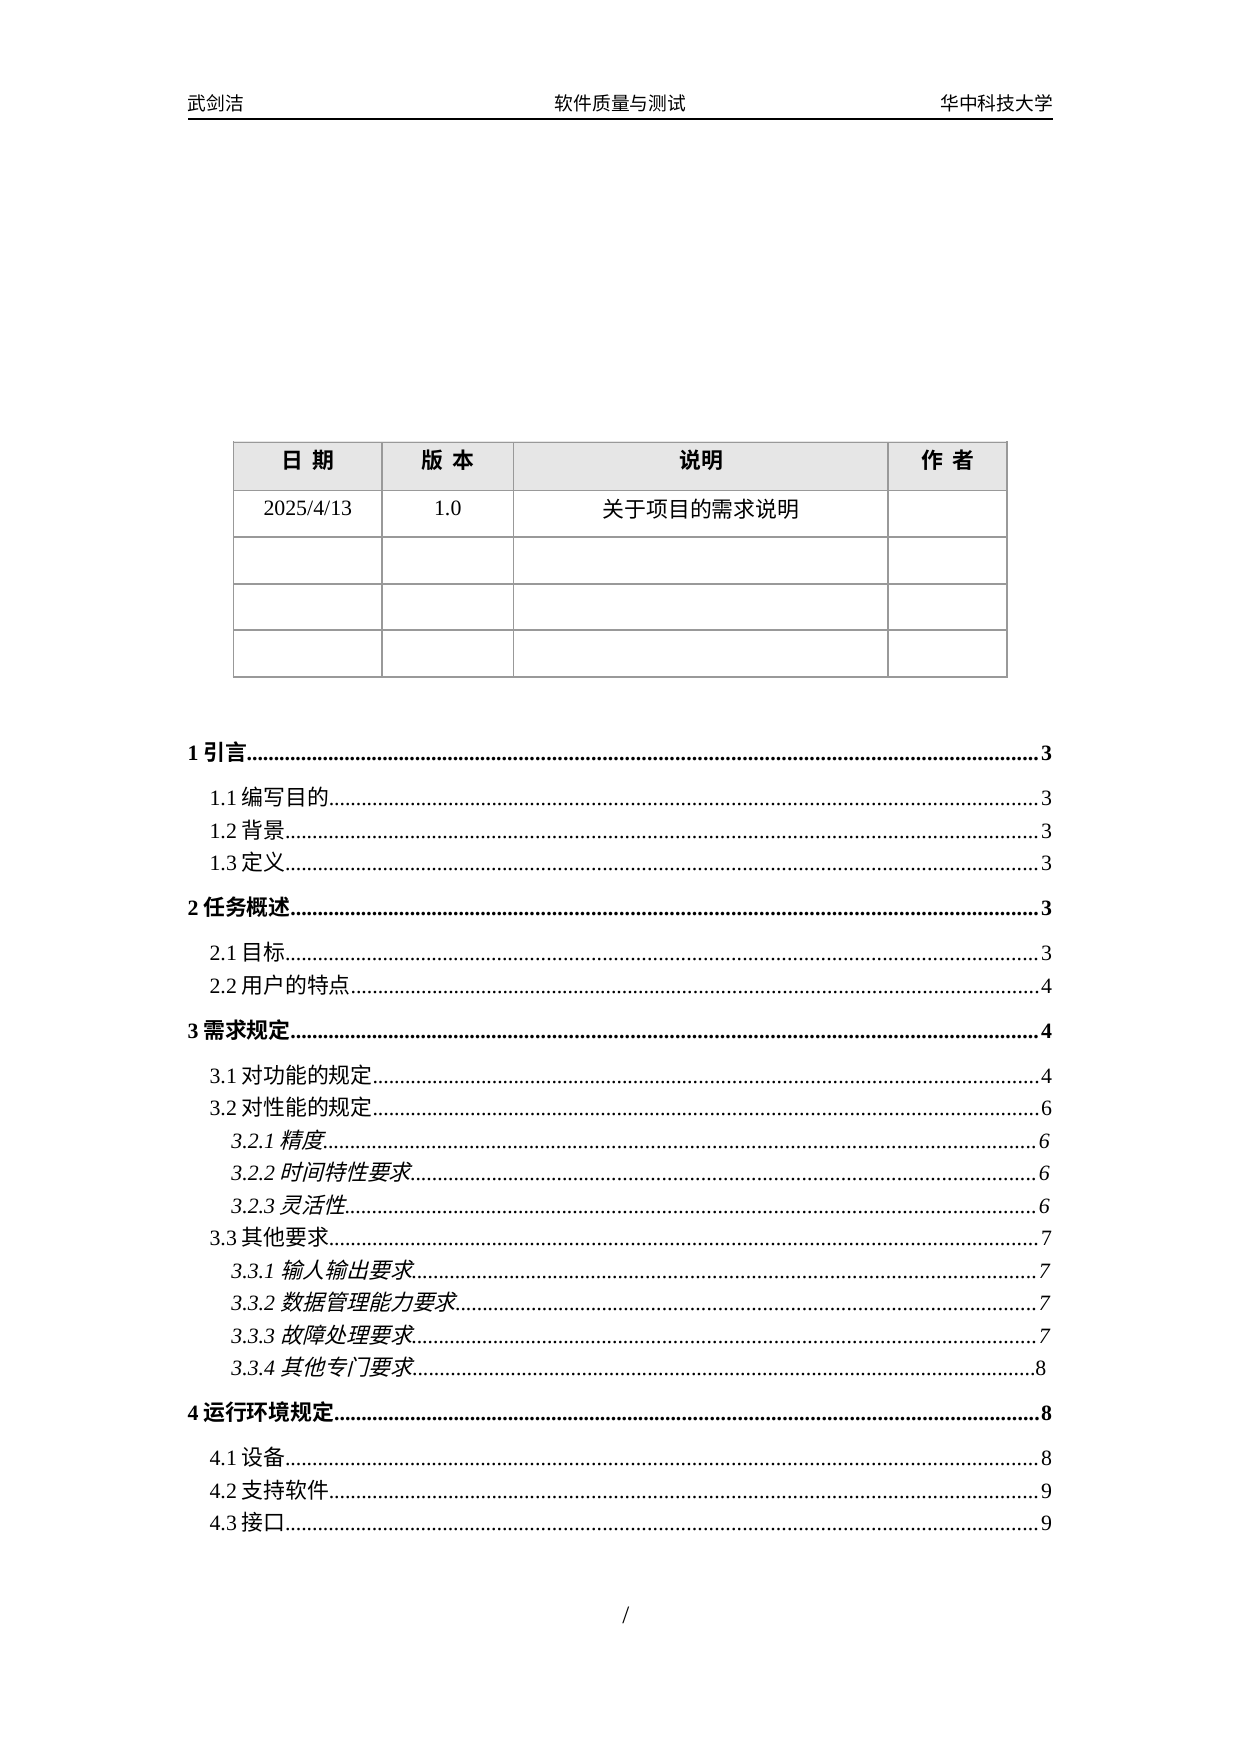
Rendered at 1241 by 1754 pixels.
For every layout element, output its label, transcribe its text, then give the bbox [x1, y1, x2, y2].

text 3.3.2 数据管理能力要求 7 [231, 1285, 1053, 1317]
table_cell [514, 585, 887, 629]
table_cell [889, 538, 1006, 583]
text 3需求规定 4 [187, 1012, 1053, 1045]
text 2.2用户的特点 4 [209, 967, 1053, 1000]
table_cell [383, 538, 513, 583]
table_cell [889, 491, 1006, 536]
text 3.2.1精度 6 [231, 1122, 1053, 1155]
table_header 日 期 [234, 443, 381, 490]
text 4.2支持软件 9 [209, 1472, 1053, 1505]
text 3.3.1 输人输出要求 7 [231, 1252, 1053, 1285]
text 3.3其他要求 7 [209, 1220, 1053, 1252]
text 1引言 3 [187, 735, 1053, 767]
text 3.2.2时间特性要求 6 [231, 1155, 1053, 1187]
text 3.3.3 故障处理要求 7 [231, 1317, 1053, 1350]
text 3.1对功能的规定 4 [209, 1057, 1053, 1090]
table_header 作 者 [889, 443, 1006, 490]
text 1.2背景 3 [209, 812, 1053, 845]
table_cell [889, 631, 1006, 676]
text 4.3接口 9 [209, 1505, 1053, 1537]
text 2.1目标 3 [209, 935, 1053, 967]
table_cell [889, 585, 1006, 629]
text 3.2.3灵活性 6 [231, 1187, 1053, 1220]
table_cell [234, 631, 381, 676]
text 4运行环境规定 8 [187, 1395, 1053, 1427]
text 2任务概述 3 [187, 890, 1053, 922]
table_cell [234, 585, 381, 629]
table_cell 2025/4/13 [234, 491, 381, 536]
text 1.3定义 3 [209, 845, 1053, 877]
table_cell [514, 631, 887, 676]
table_header 说明 [514, 443, 887, 490]
table_cell [234, 538, 381, 583]
text 3.2对性能的规定 6 [209, 1090, 1053, 1122]
table_cell 关于项目的需求说明 [514, 491, 887, 536]
text 3.3.4 其他专门要求..................................................................................................................8 [187, 1350, 1053, 1382]
table_header 版 本 [383, 443, 513, 490]
table_cell [514, 538, 887, 583]
text 4.1设备 8 [209, 1440, 1053, 1472]
text 1.1编写目的 3 [209, 780, 1053, 812]
table_cell 1.0 [383, 491, 513, 536]
table_cell [383, 585, 513, 629]
table_cell [383, 631, 513, 676]
